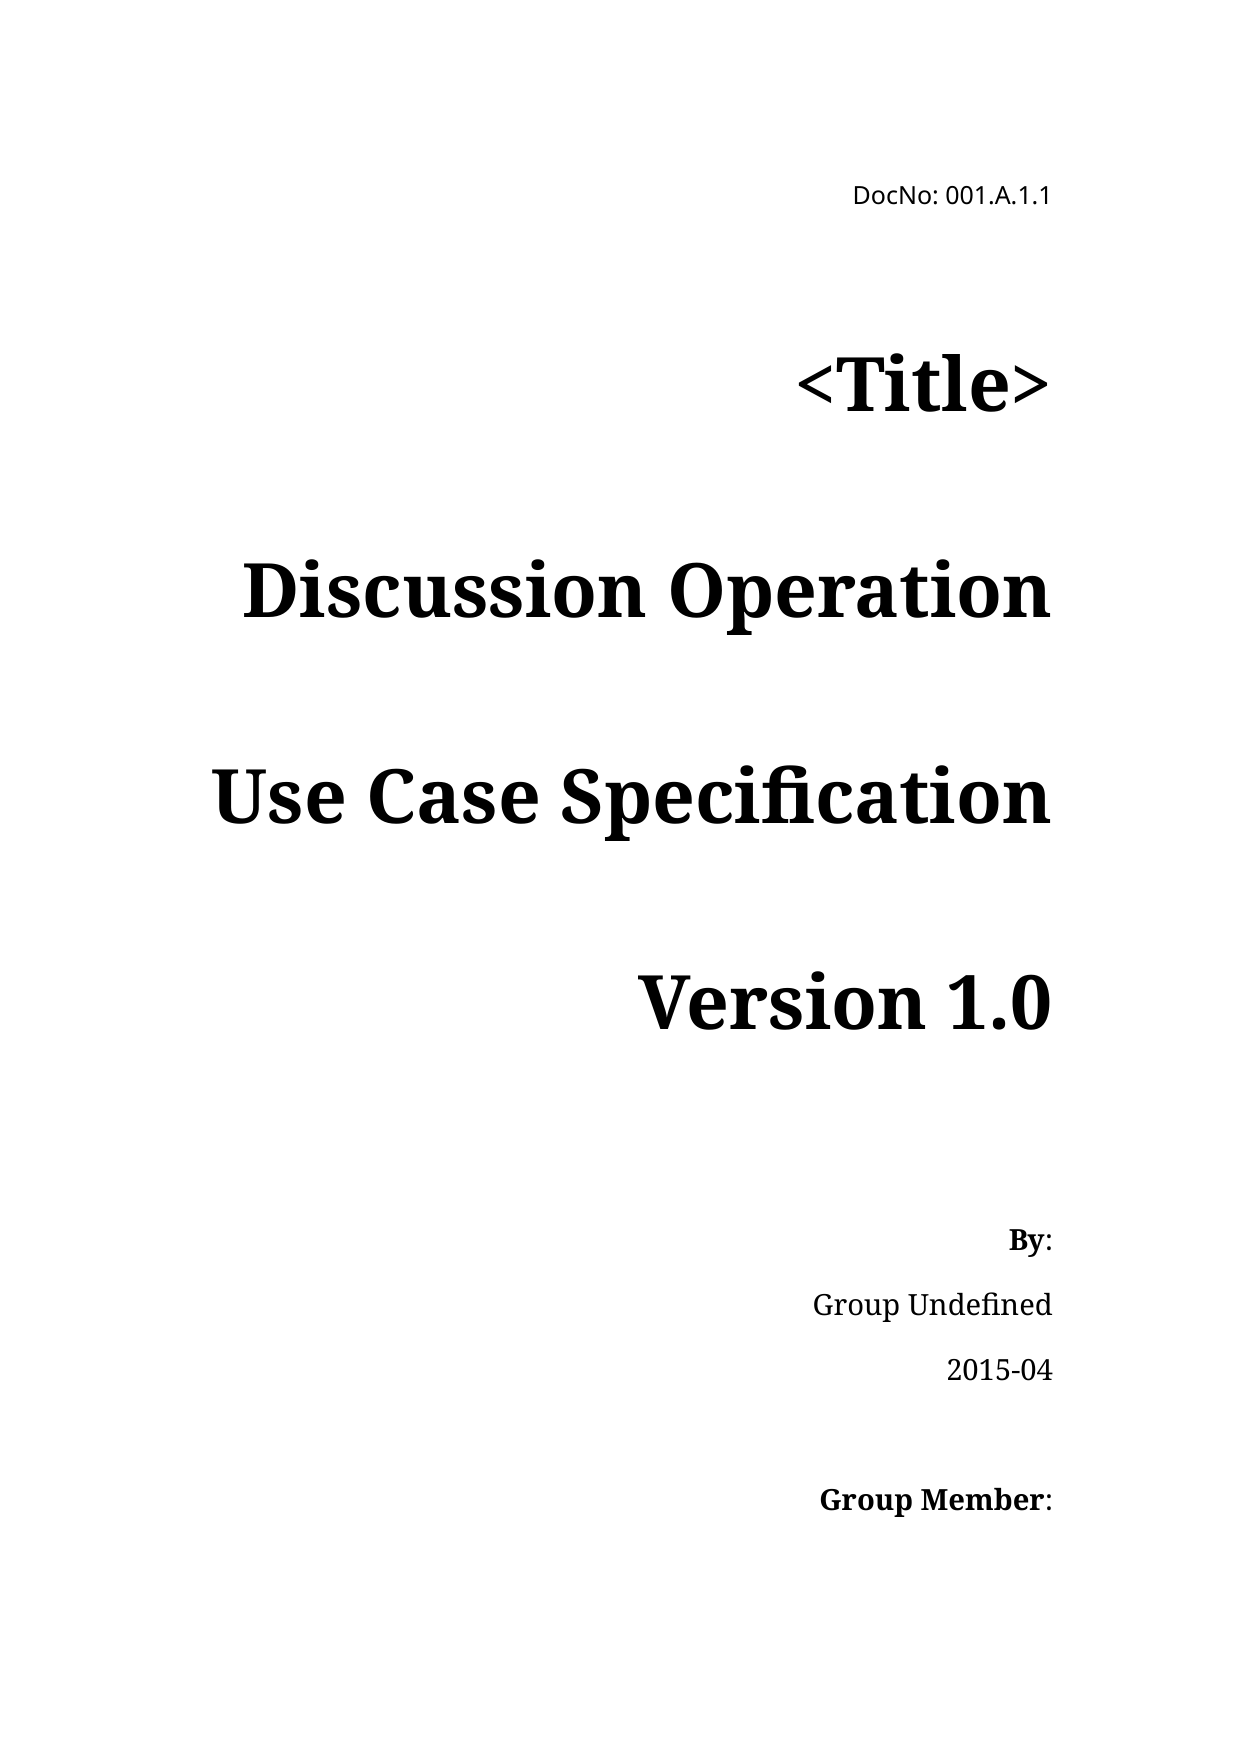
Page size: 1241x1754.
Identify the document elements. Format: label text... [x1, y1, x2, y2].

text Use Case Specification [187, 729, 1053, 859]
text Discussion Operation [187, 523, 1053, 653]
text Group Member: [187, 1466, 1053, 1531]
text By: [187, 1206, 1053, 1271]
text Version 1.0 [187, 935, 1053, 1065]
text DocNo: 001.A.1.1 [187, 162, 1053, 227]
text Group Undefined [187, 1271, 1053, 1336]
text 2015-04 [187, 1336, 1053, 1401]
text <Title> [187, 317, 1053, 447]
